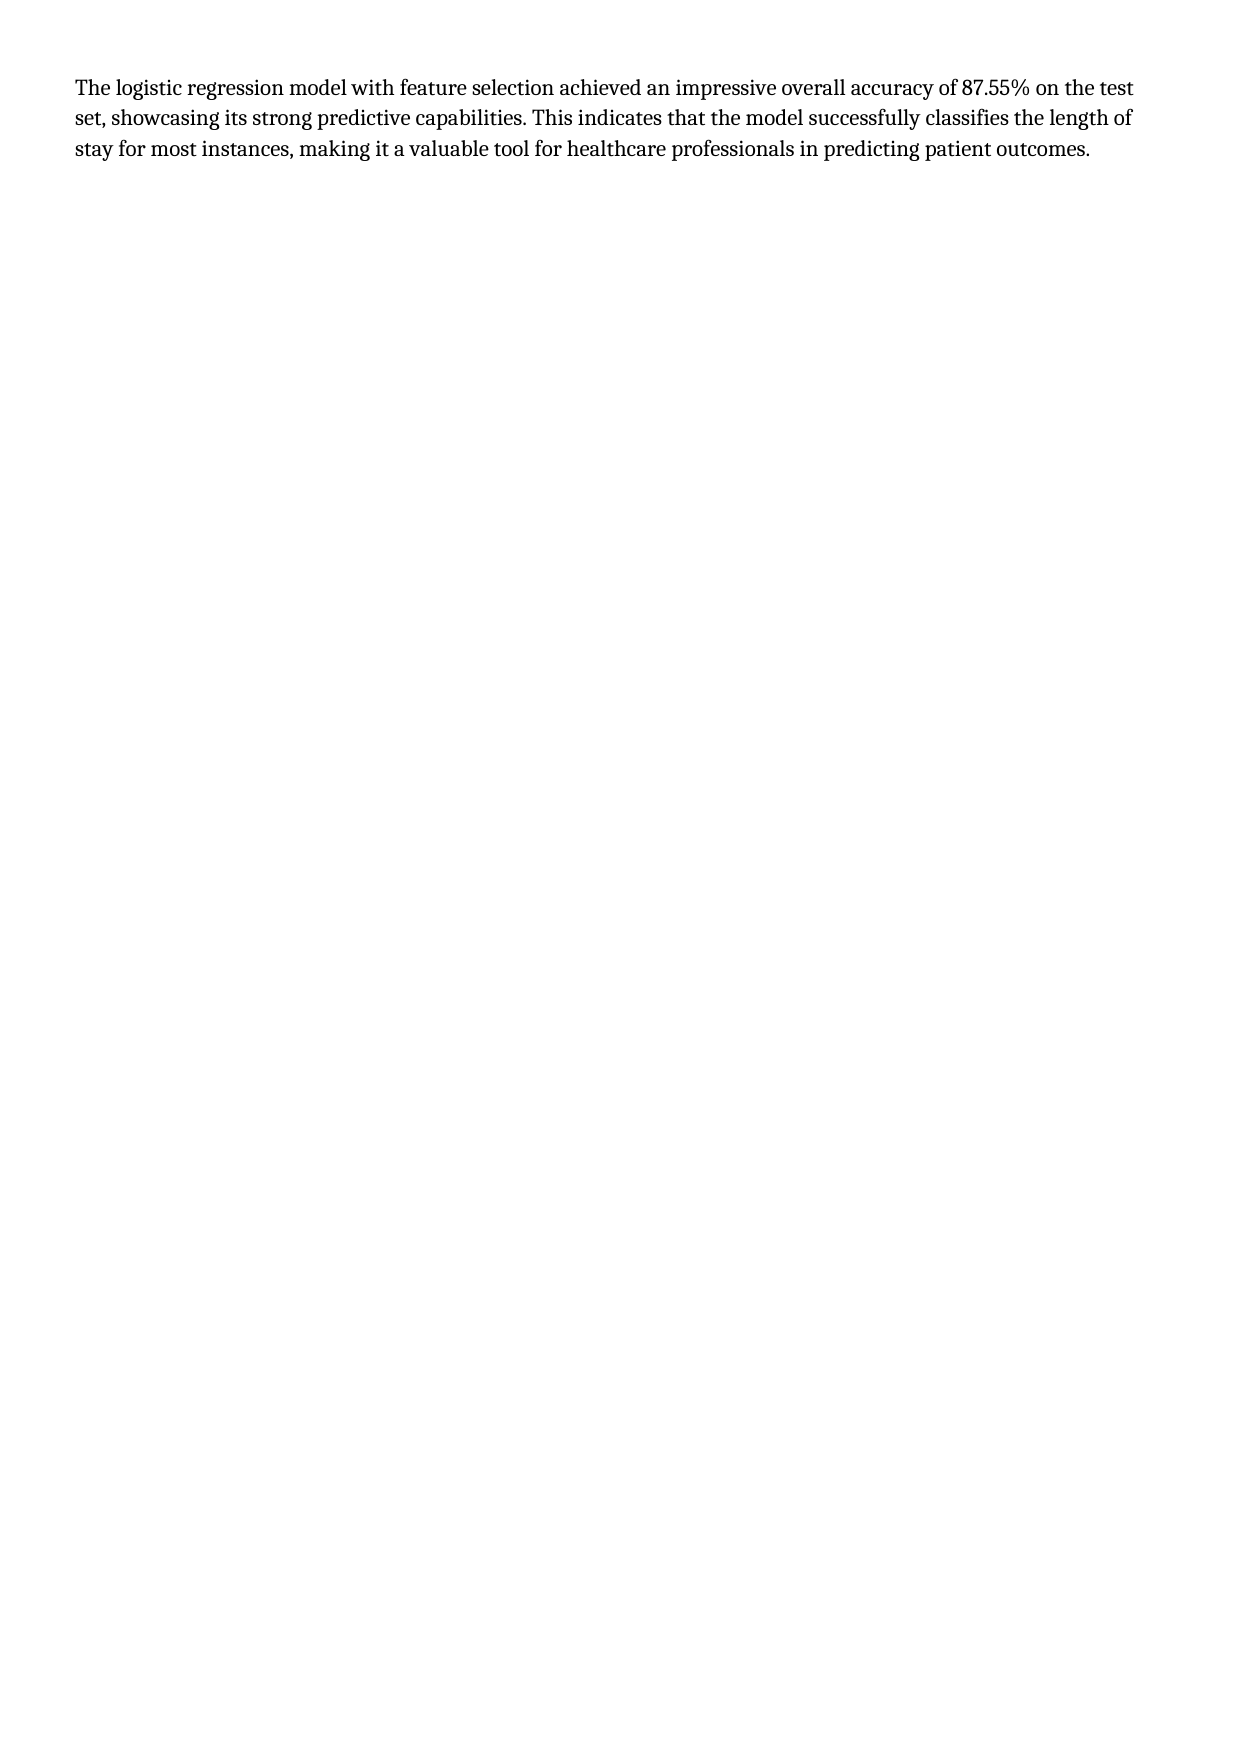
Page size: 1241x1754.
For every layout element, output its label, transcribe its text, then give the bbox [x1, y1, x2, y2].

text The logistic regression model with feature selection achieved an impressive overall accuracy of 87.55% on the test set, showcasing its strong predictive capabilities. This indicates that the model successfully classifies the length of stay for most instances, making it a valuable tool for healthcare professionals in predicting patient outcomes. [75, 75, 1165, 162]
